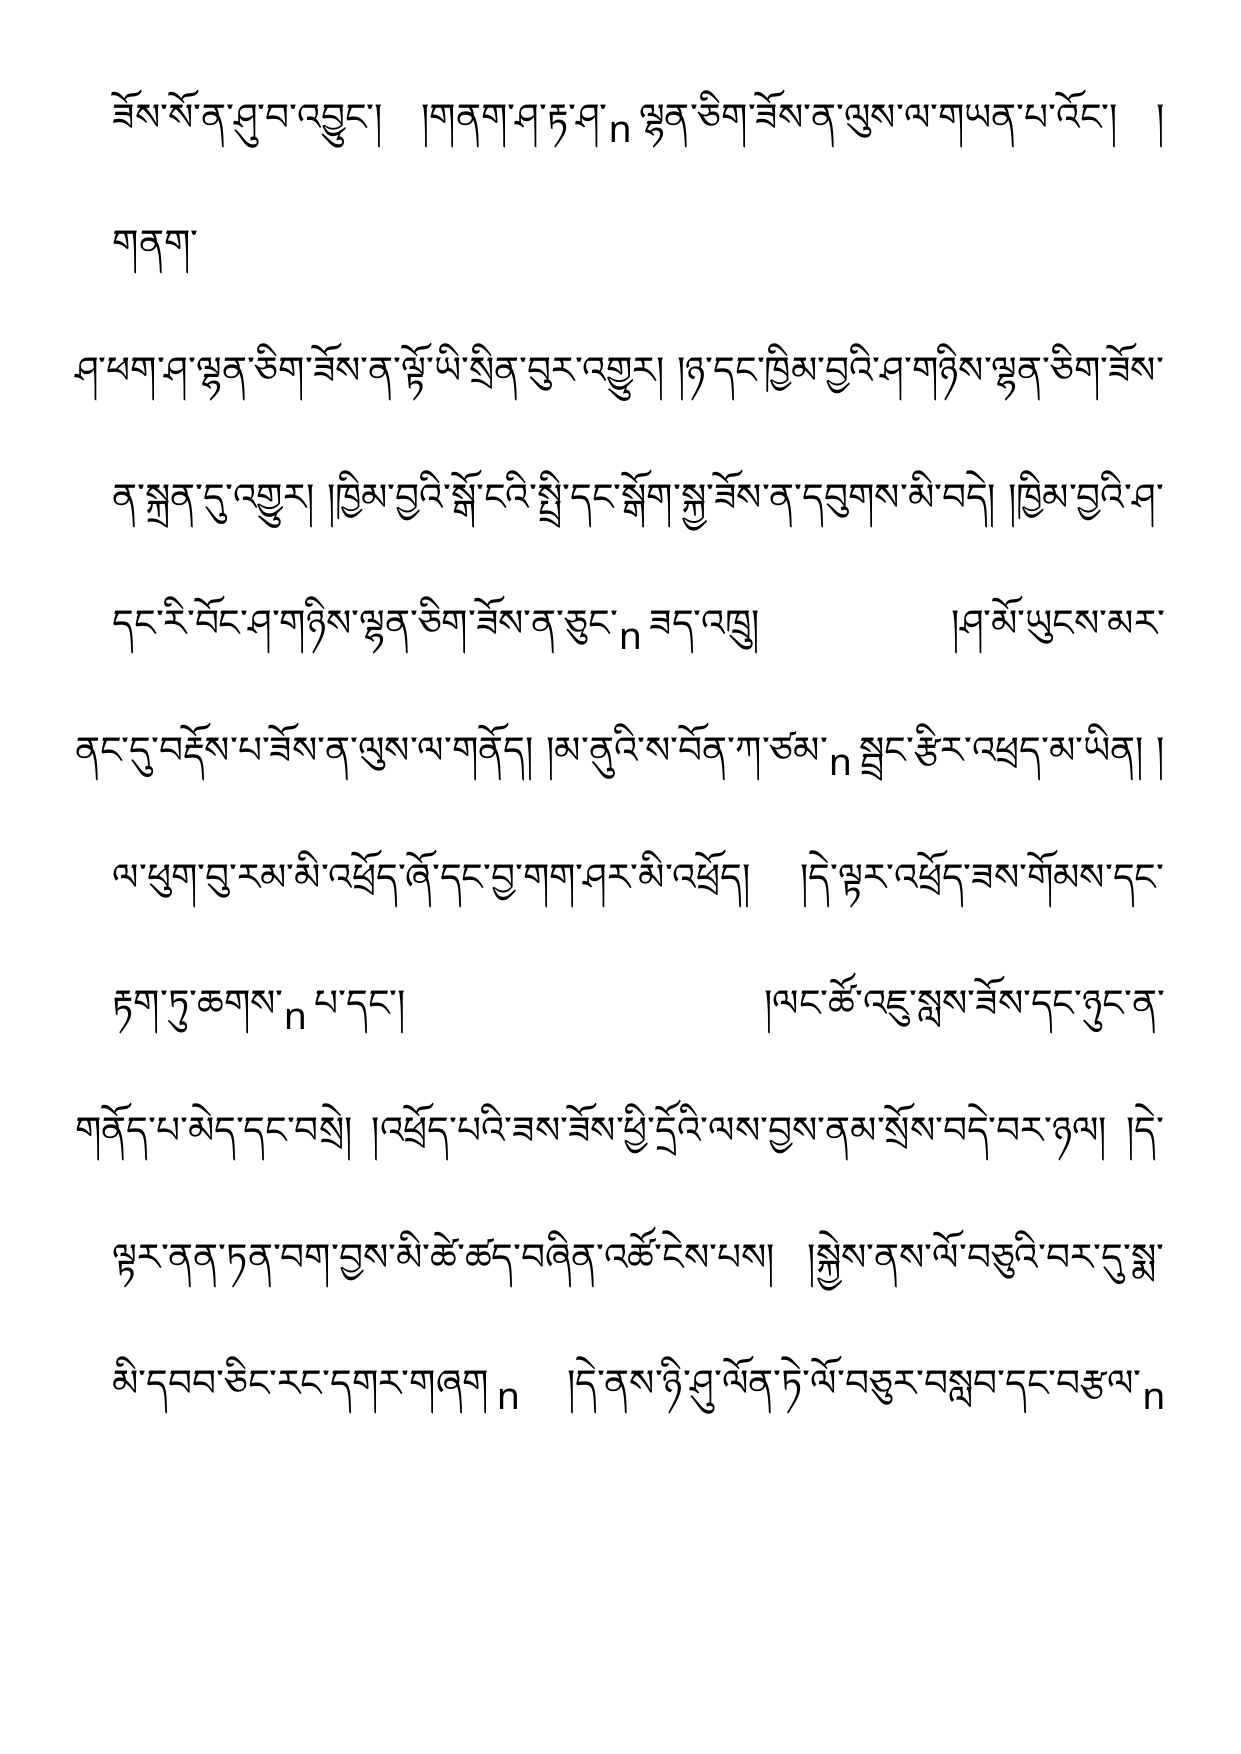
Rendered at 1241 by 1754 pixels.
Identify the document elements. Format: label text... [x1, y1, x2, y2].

text གནོད་པ་མེད་དང་བསྲེ། །འཕྲོད་པའི་ཟས་ཟོས་ཕྱི་དྲོའི་ལས་བྱས་ནམ་སྲོས་བདེ་བར་ཉལ། །དེ་ལྟར་ནན་ཏན་བག་བྱས་མི་ཚེ་ཚད་བཞིན་འཚོ་ངེས་པས། །སྐྱེས་ནས་ལོ་བཅུའི་བར་དུ་སྨ་མི་དབབ་ཅིང་རང་དགར་གཞགn །དེ་ནས་ཉི་ཤུ་ལོན་ཏེ་ལོ་བཅུར་བསླབ་དང་བརྩལ་n [75, 1088, 1165, 1447]
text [75, 75, 1165, 307]
text ནང་དུ་བརྡོས་པ་ཟོས་ན་ལུས་ལ་གནོད། །མ་ནུའི་ས་བོན་ཀ་ཙམ་nསྦྲང་རྩིར་འཕྲད་མ་ཡིན། །ལ་ཕུག་བུ་རམ་མི་འཕྲོད་ཞོ་དང་བྱ་གག་ཤར་མི་འཕྲོད། །དེ་ལྟར་འཕྲོད་ཟས་གོམས་དང་རྟག་ཏུ་ཆགས་nཔ་དང་། །ལང་ཚོ་འཇུ་སླས་ཟོས་དང་ཉུང་ན་ [75, 708, 1165, 1067]
text ཤ་ཕག་ཤ་ལྷན་ཅིག་ཟོས་ན་ལྟོ་ཡི་སྲིན་བུར་འགྱུར། །ཉ་དང་ཁྱིམ་བྱའི་ཤ་གཉིས་ལྷན་ཅིག་ཟོས་ན་སྐྲན་དུ་འགྱུར། །ཁྱིམ་བྱའི་སྒོ་ངའི་སྤྲི་དང་སྒོག་སྐྱ་ཟོས་ན་དབུགས་མི་བདེ། །ཁྱིམ་བྱའི་ཤ་དང་རི་བོང་ཤ་གཉིས་ལྷན་ཅིག་ཟོས་ན་ཅུང་nཟད་འཁྲུ། །ཤ་མོ་ཡུངས་མར་ [75, 328, 1165, 687]
